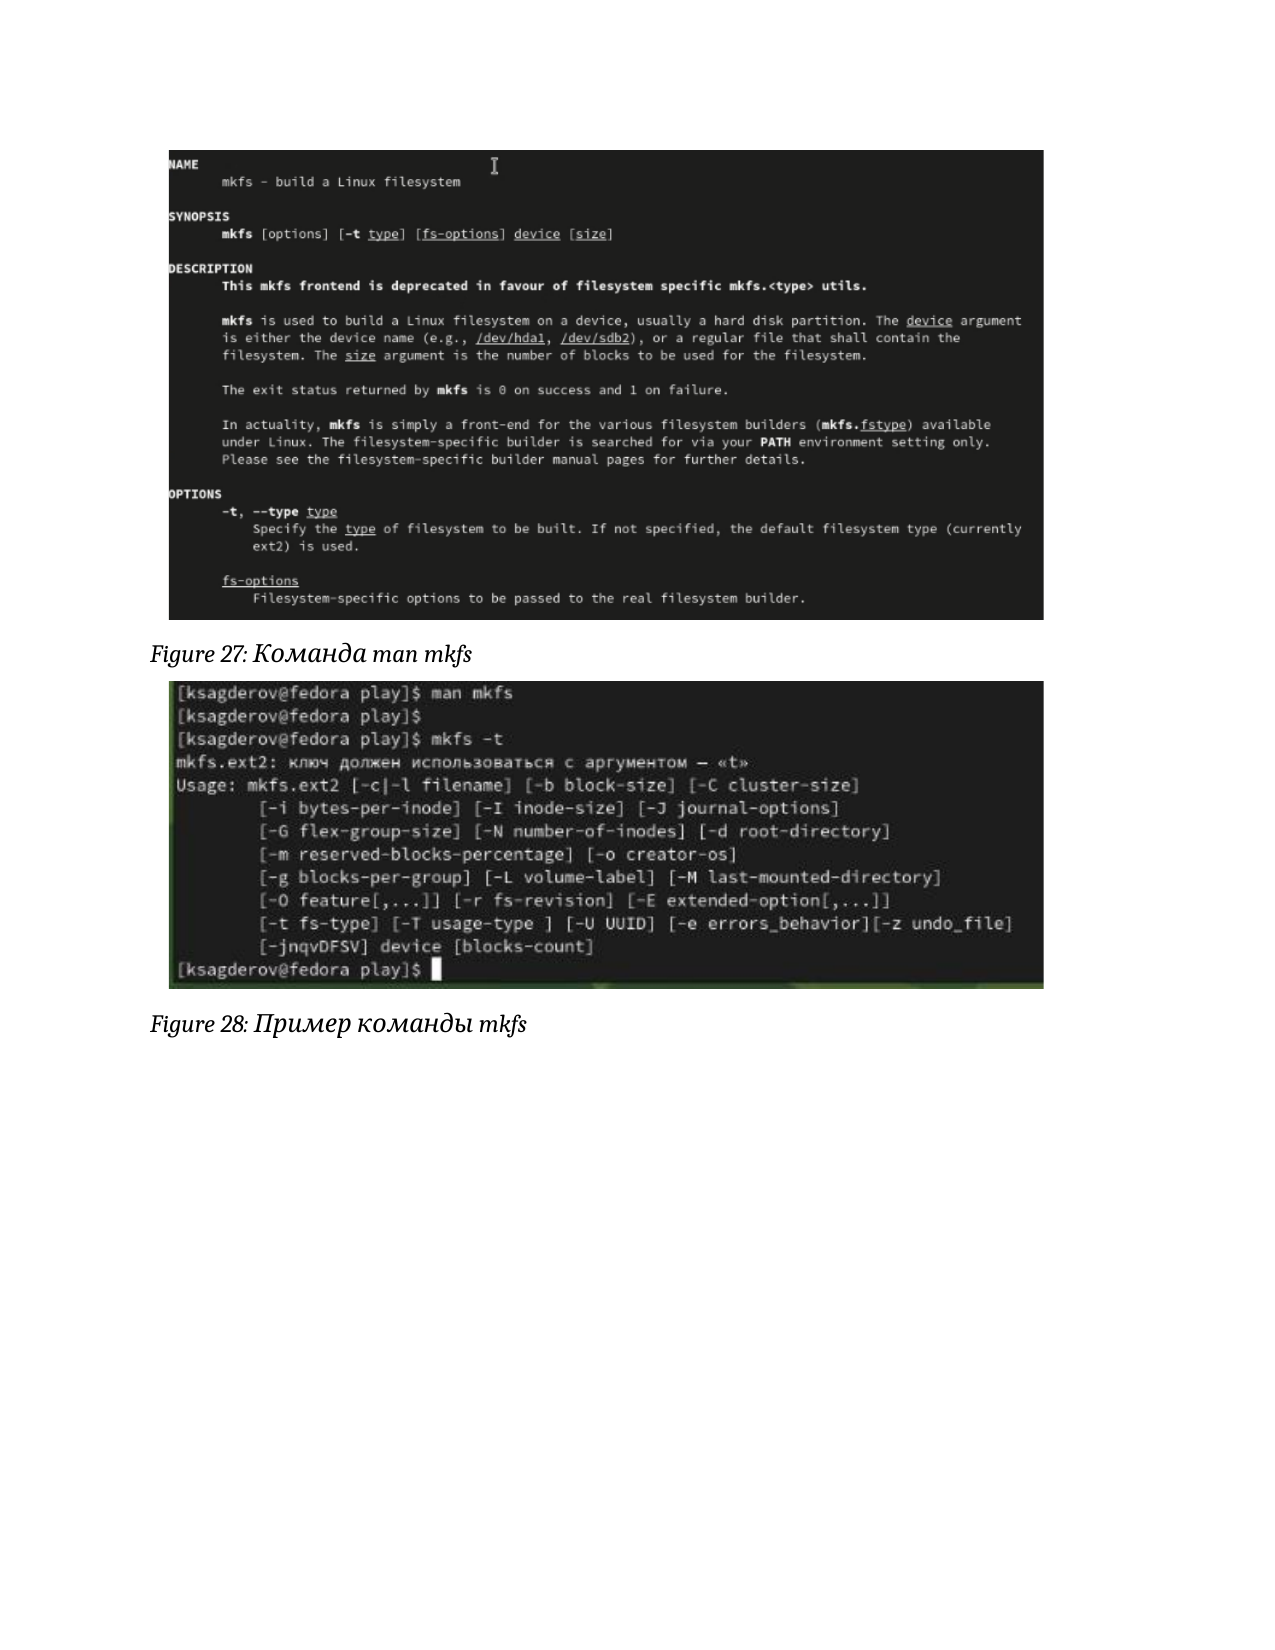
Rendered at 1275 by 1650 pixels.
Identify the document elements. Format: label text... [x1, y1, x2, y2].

picture [168, 150, 1044, 620]
text Figure 28: Пример команды mkfs [150, 1009, 1125, 1038]
picture [168, 681, 1044, 989]
text Figure 27: Команда man mkfs [150, 640, 1125, 669]
